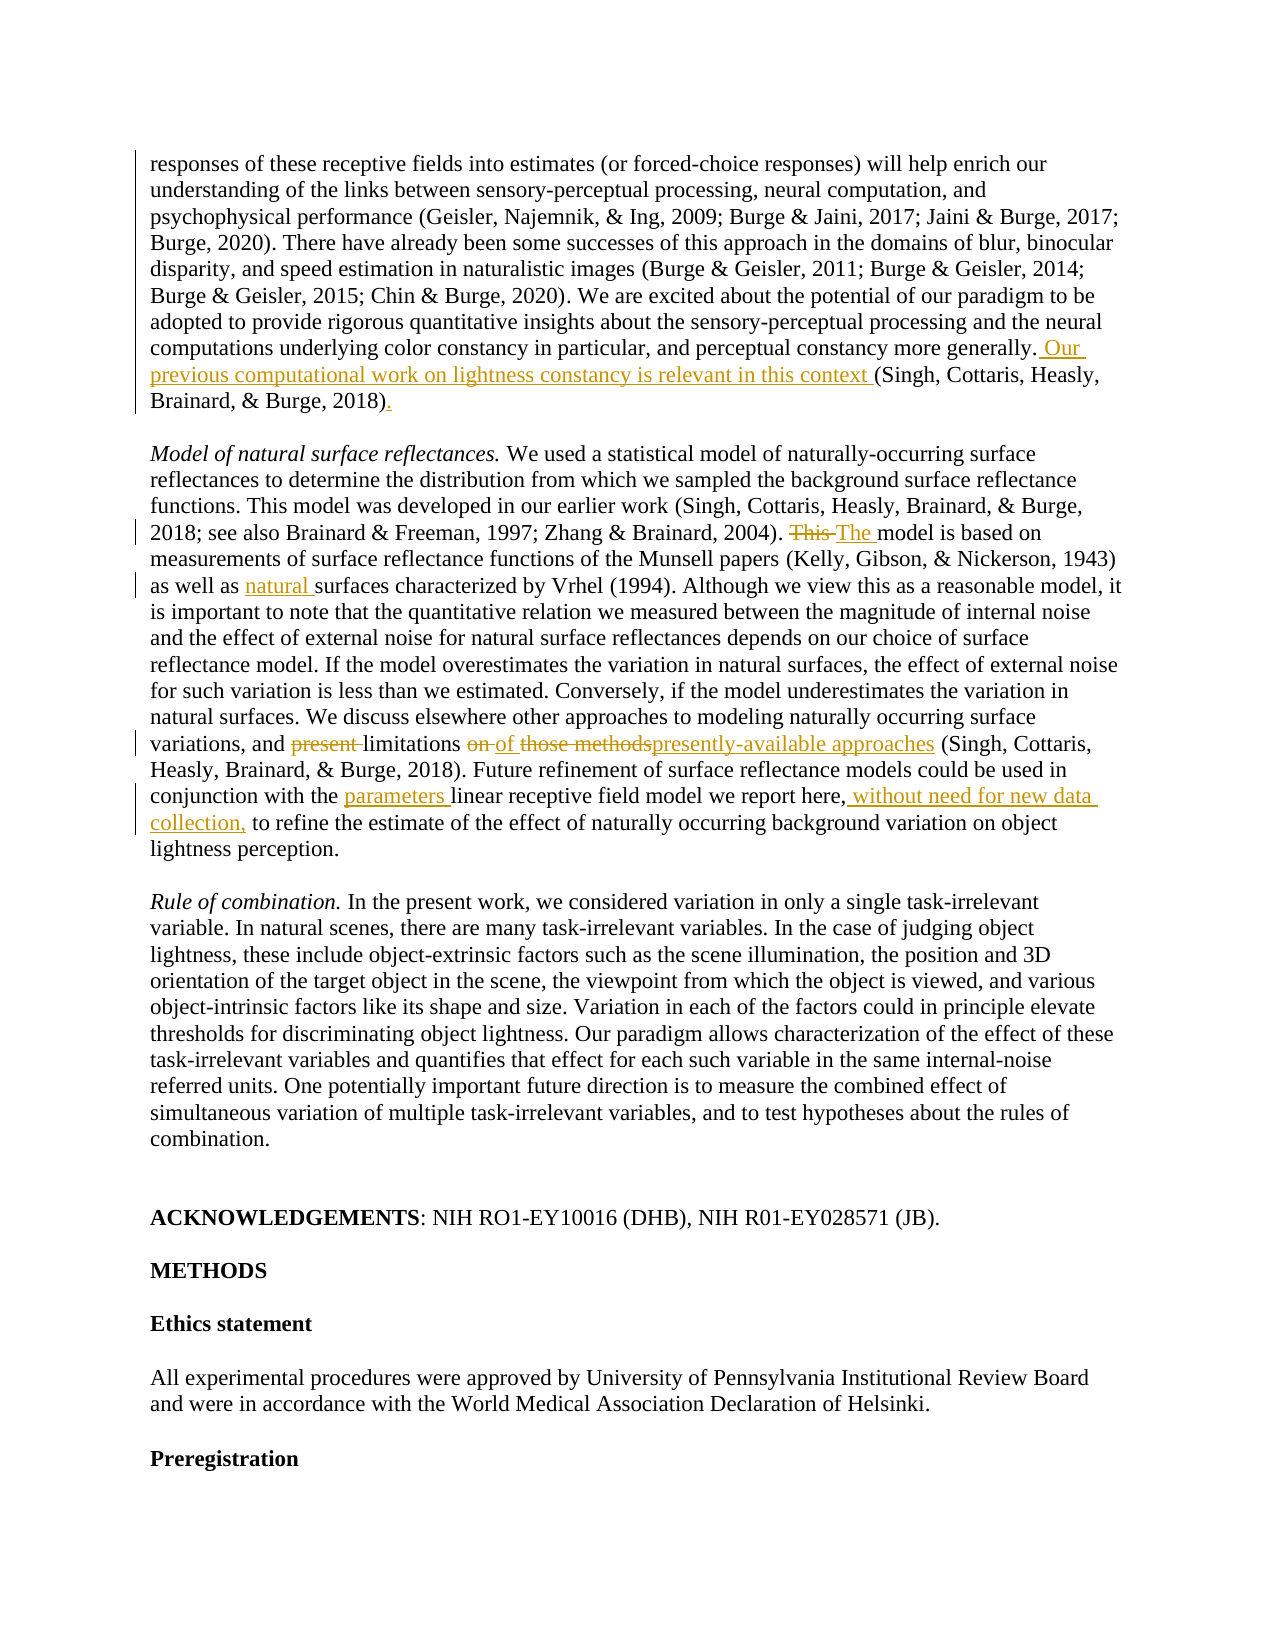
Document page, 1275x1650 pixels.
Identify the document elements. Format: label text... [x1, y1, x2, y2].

text Ethics statement [150, 1309, 1125, 1336]
text METHODS [150, 1257, 1125, 1283]
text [150, 150, 1125, 413]
text ACKNOWLEDGEMENTS: NIH RO1-EY10016 (DHB), NIH R01-EY028571 (JB). [150, 1204, 1125, 1231]
text Preregistration [150, 1445, 1125, 1471]
text All experimental procedures were approved by University of Pennsylvania Institutional Review Board and were in accordance with the World Medical Association Declaration of Helsinki. [150, 1364, 1125, 1417]
text Model of natural surface reflectances. We used a statistical model of naturally-occurring surface reflectances to determine the distribution from which we sampled the background surface reflectance functions. This model was developed in our earlier work (Singh, Cottaris, Heasly, Brainard, & Burge, 2018; see also Brainard & Freeman, 1997; Zhang & Brainard, 2004). model is based on measurements of surface reflectance functions of the Munsell papers (Kelly, Gibson, & Nickerson, 1943) as well as surfaces characterized by Vrhel (1994). Although we view this as a reasonable model, it is important to note that the quantitative relation we measured between the magnitude of internal noise and the effect of external noise for natural surface reflectances depends on our choice of surface reflectance model. If the model overestimates the variation in natural surfaces, the effect of external noise for such variation is less than we estimated. Conversely, if the model underestimates the variation in natural surfaces. We discuss elsewhere other approaches to modeling naturally occurring surface variations, and limitations (Singh, Cottaris, Heasly, Brainard, & Burge, 2018). Future refinement of surface reflectance models could be used in conjunction with the linear receptive field model we report here, to refine the estimate of the effect of naturally occurring background variation on object lightness perception. [150, 440, 1125, 862]
text Rule of combination. In the present work, we considered variation in only a single task-irrelevant variable. In natural scenes, there are many task-irrelevant variables. In the case of judging object lightness, these include object-extrinsic factors such as the scene illumination, the position and 3D orientation of the target object in the scene, the viewpoint from which the object is viewed, and various object-intrinsic factors like its shape and size. Variation in each of the factors could in principle elevate thresholds for discriminating object lightness. Our paradigm allows characterization of the effect of these task-irrelevant variables and quantifies that effect for each such variable in the same internal-noise referred units. One potentially important future direction is to measure the combined effect of simultaneous variation of multiple task-irrelevant variables, and to test hypotheses about the rules of combination. [150, 888, 1125, 1151]
